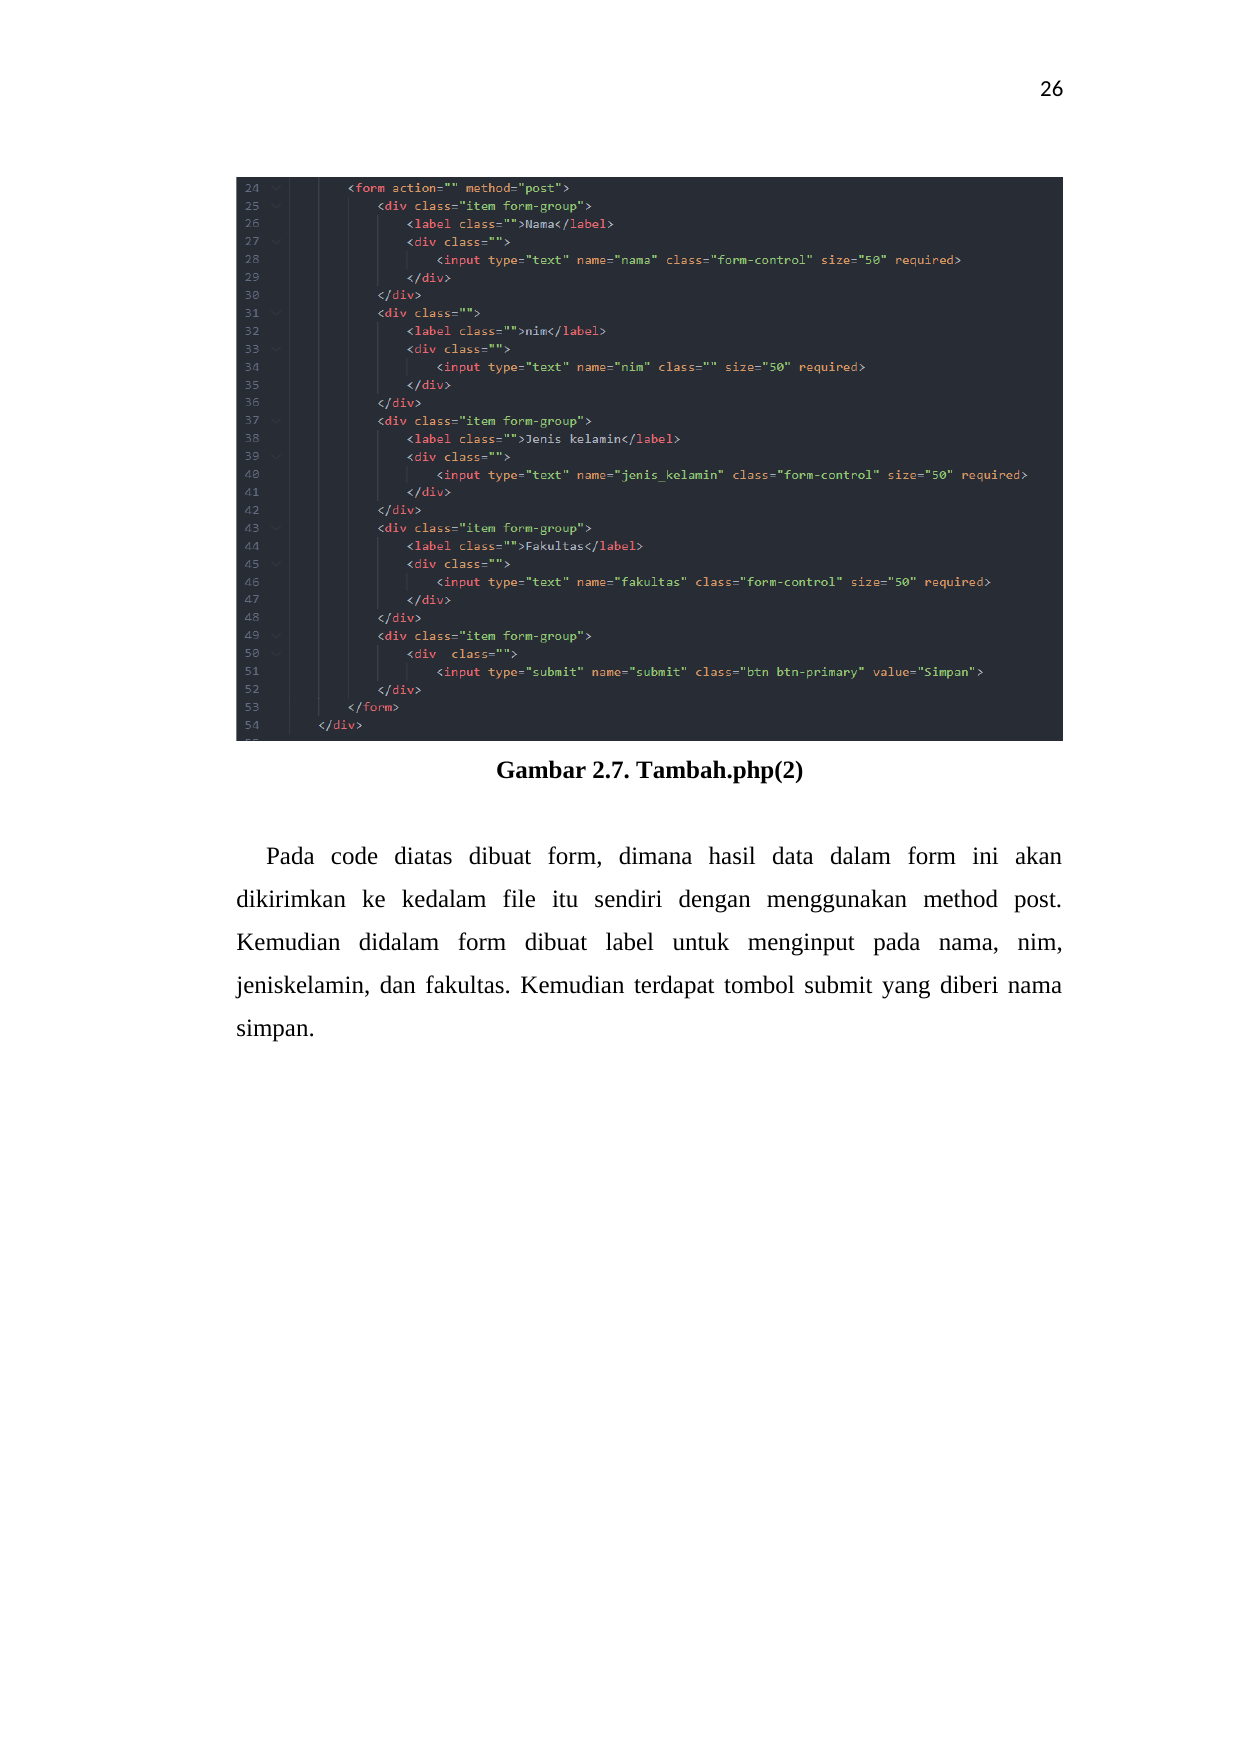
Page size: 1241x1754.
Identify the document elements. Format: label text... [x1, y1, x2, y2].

text Gambar 2.7. Tambah.php(2) [236, 755, 1063, 783]
picture [236, 177, 1063, 741]
text Pada code diatas dibuat form, dimana hasil data dalam form ini akan dikirimkan ke kedalam file itu sendiri dengan menggunakan method post. Kemudian didalam form dibuat label untuk menginput pada nama, nim, jeniskelamin, dan fakultas. Kemudian terdapat tombol submit yang diberi nama simpan. [236, 841, 1063, 1042]
